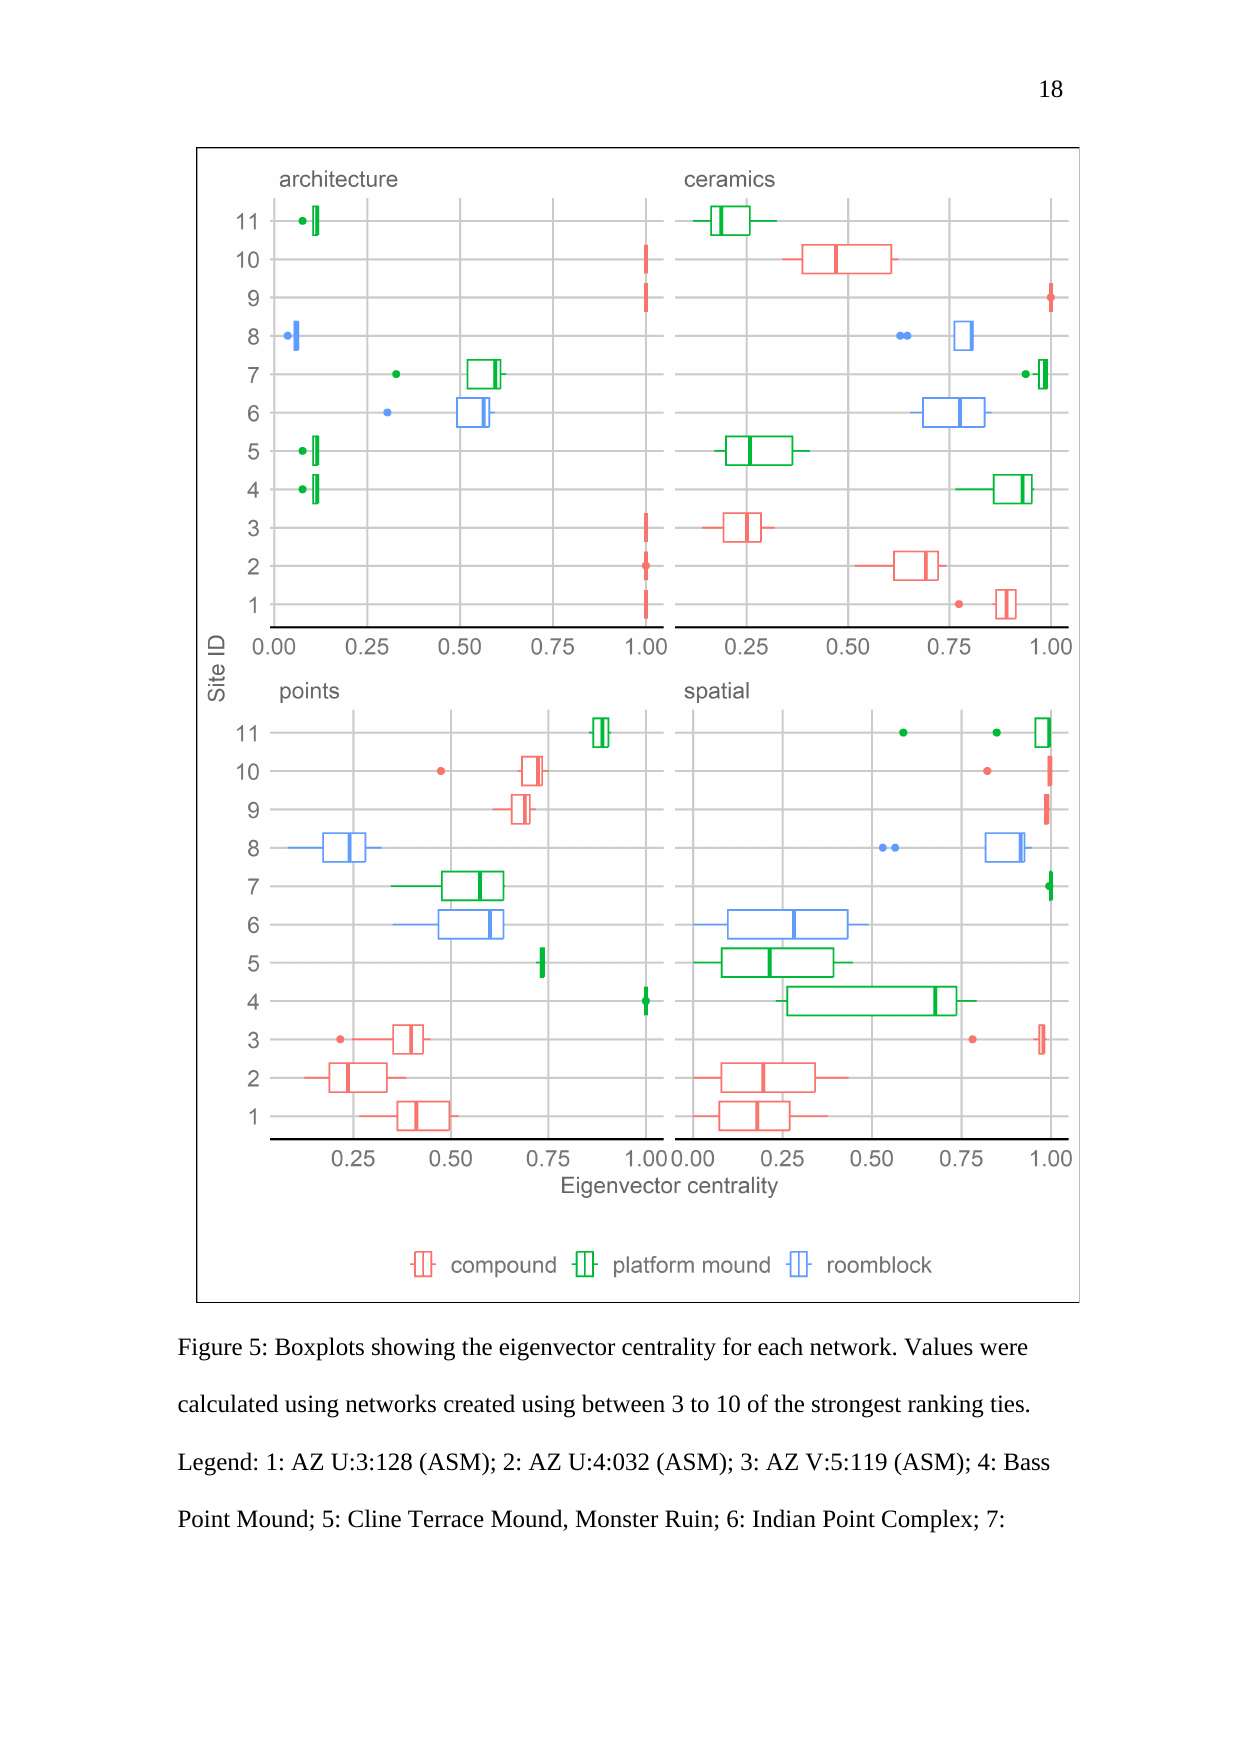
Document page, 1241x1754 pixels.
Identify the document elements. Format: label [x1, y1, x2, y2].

picture [196, 147, 1080, 1303]
